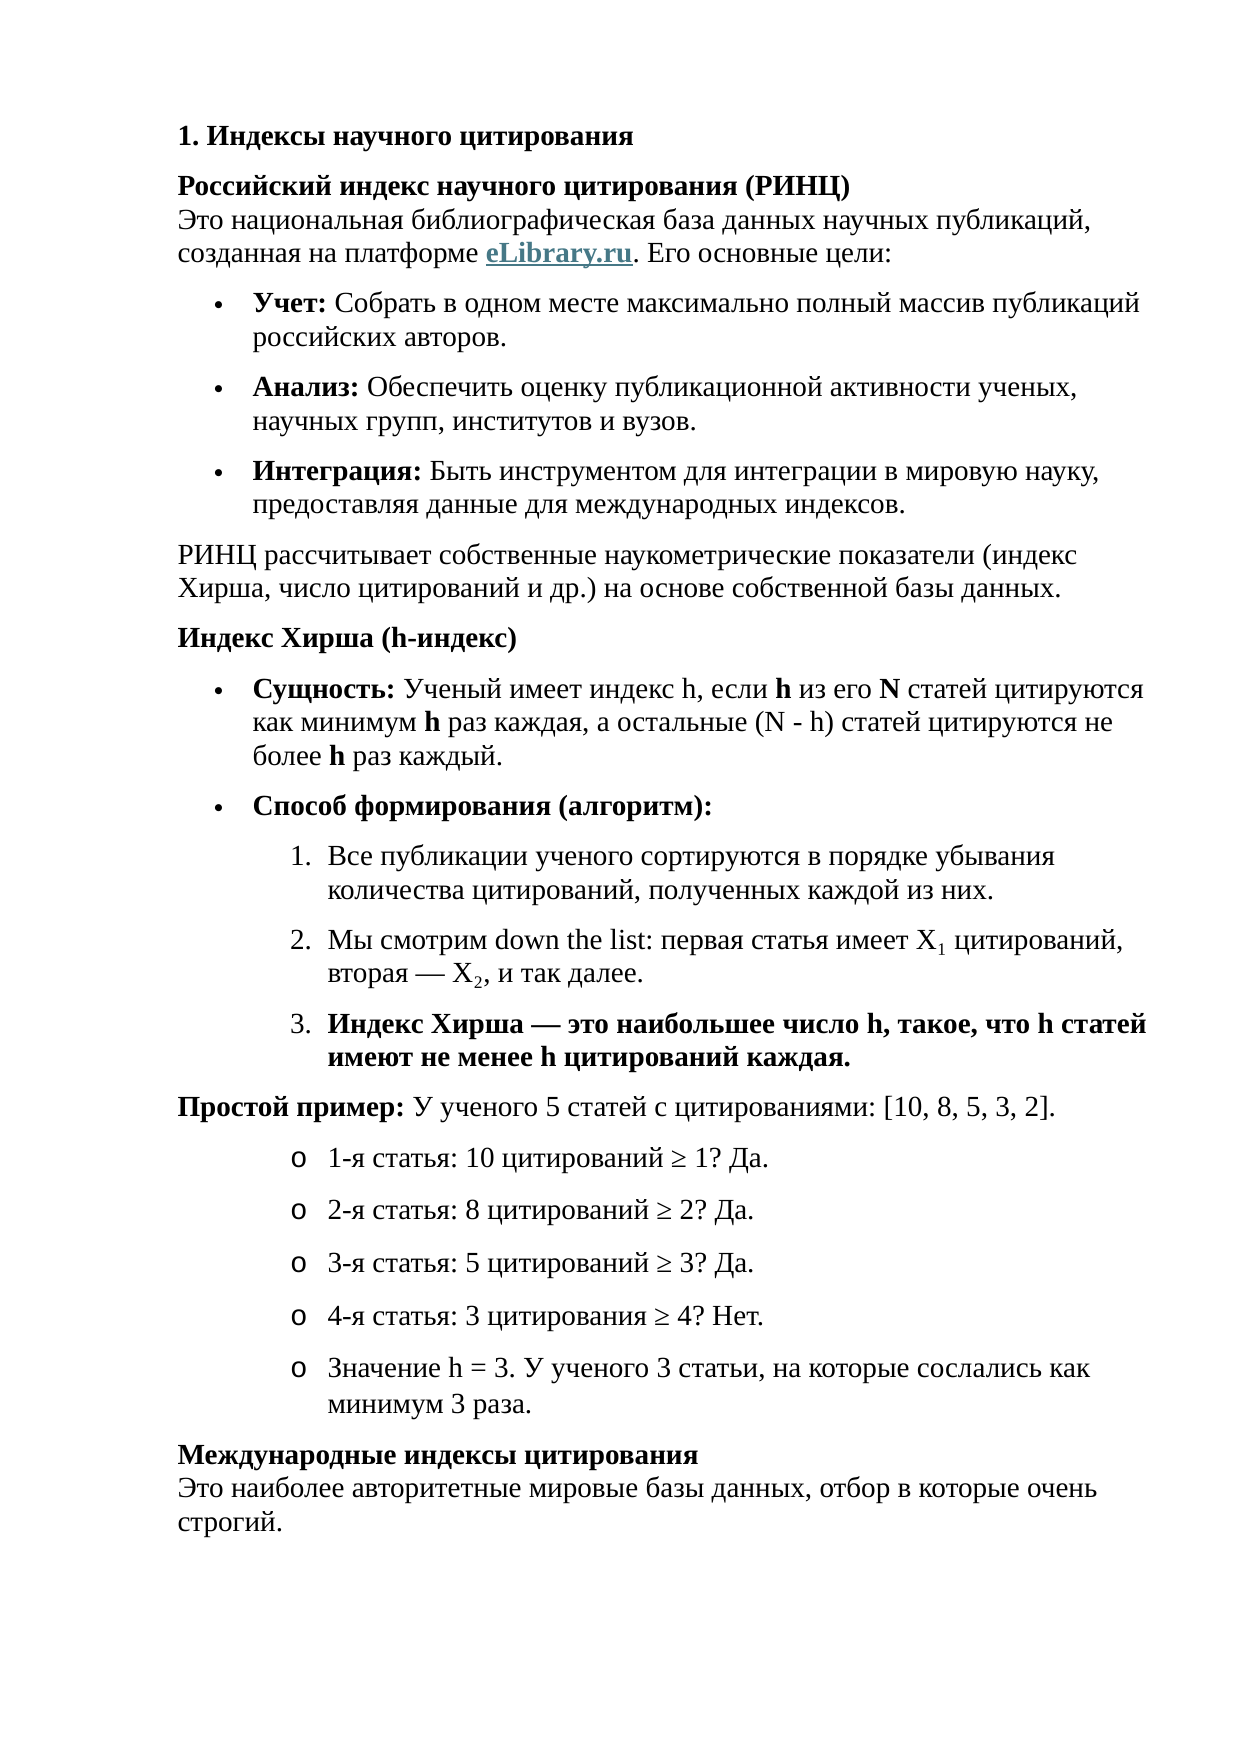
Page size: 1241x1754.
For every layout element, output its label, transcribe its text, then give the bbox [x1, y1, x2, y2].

text Индекс Хирша (h-индекс) [177, 621, 1152, 654]
list Мы смотрим down the list: первая статья имеет X₁ цитирований, вторая — X₂, и так далее. [290, 922, 1152, 989]
list Индекс Хирша — это наибольшее число h, такое, что h статей имеют не менее h цитирований каждая. [290, 1006, 1152, 1073]
list Сущность: Ученый имеет индекс h, если h из его N статей цитируются как минимум h раз каждая, а остальные (N - h) статей цитируются не более h раз каждый. [215, 671, 1152, 771]
text Простой пример: У ученого 5 статей с цитированиями: [10, 8, 5, 3, 2]. [177, 1089, 1152, 1123]
list 3-я статья: 5 цитирований ≥ 3? Да. [290, 1245, 1152, 1281]
list 2-я статья: 8 цитирований ≥ 2? Да. [290, 1192, 1152, 1228]
text 1. Индексы научного цитирования [177, 118, 1152, 152]
list Интеграция: Быть инструментом для интеграции в мировую науку, предоставляя данные для международных индексов. [215, 453, 1152, 520]
list Все публикации ученого сортируются в порядке убывания количества цитирований, полученных каждой из них. [290, 838, 1152, 905]
text Международные индексы цитирования Это наиболее авторитетные мировые базы данных, отбор в которые очень строгий. [177, 1437, 1152, 1537]
list Учет: Собрать в одном месте максимально полный массив публикаций российских авторов. [215, 286, 1152, 353]
list Способ формирования (алгоритм): [215, 788, 1152, 822]
list 4-я статья: 3 цитирования ≥ 4? Нет. [290, 1298, 1152, 1334]
list 1-я статья: 10 цитирований ≥ 1? Да. [290, 1140, 1152, 1176]
text Российский индекс научного цитирования (РИНЦ) Это национальная библиографическая база данных научных публикаций, созданная на платформе eLibrary.ru. Его основные цели: [177, 168, 1152, 269]
text РИНЦ рассчитывает собственные наукометрические показатели (индекс Хирша, число цитирований и др.) на основе собственной базы данных. [177, 537, 1152, 604]
list Значение h = 3. У ученого 3 статьи, на которые сослались как минимум 3 раза. [290, 1351, 1152, 1420]
list Анализ: Обеспечить оценку публикационной активности ученых, научных групп, институтов и вузов. [215, 369, 1152, 436]
